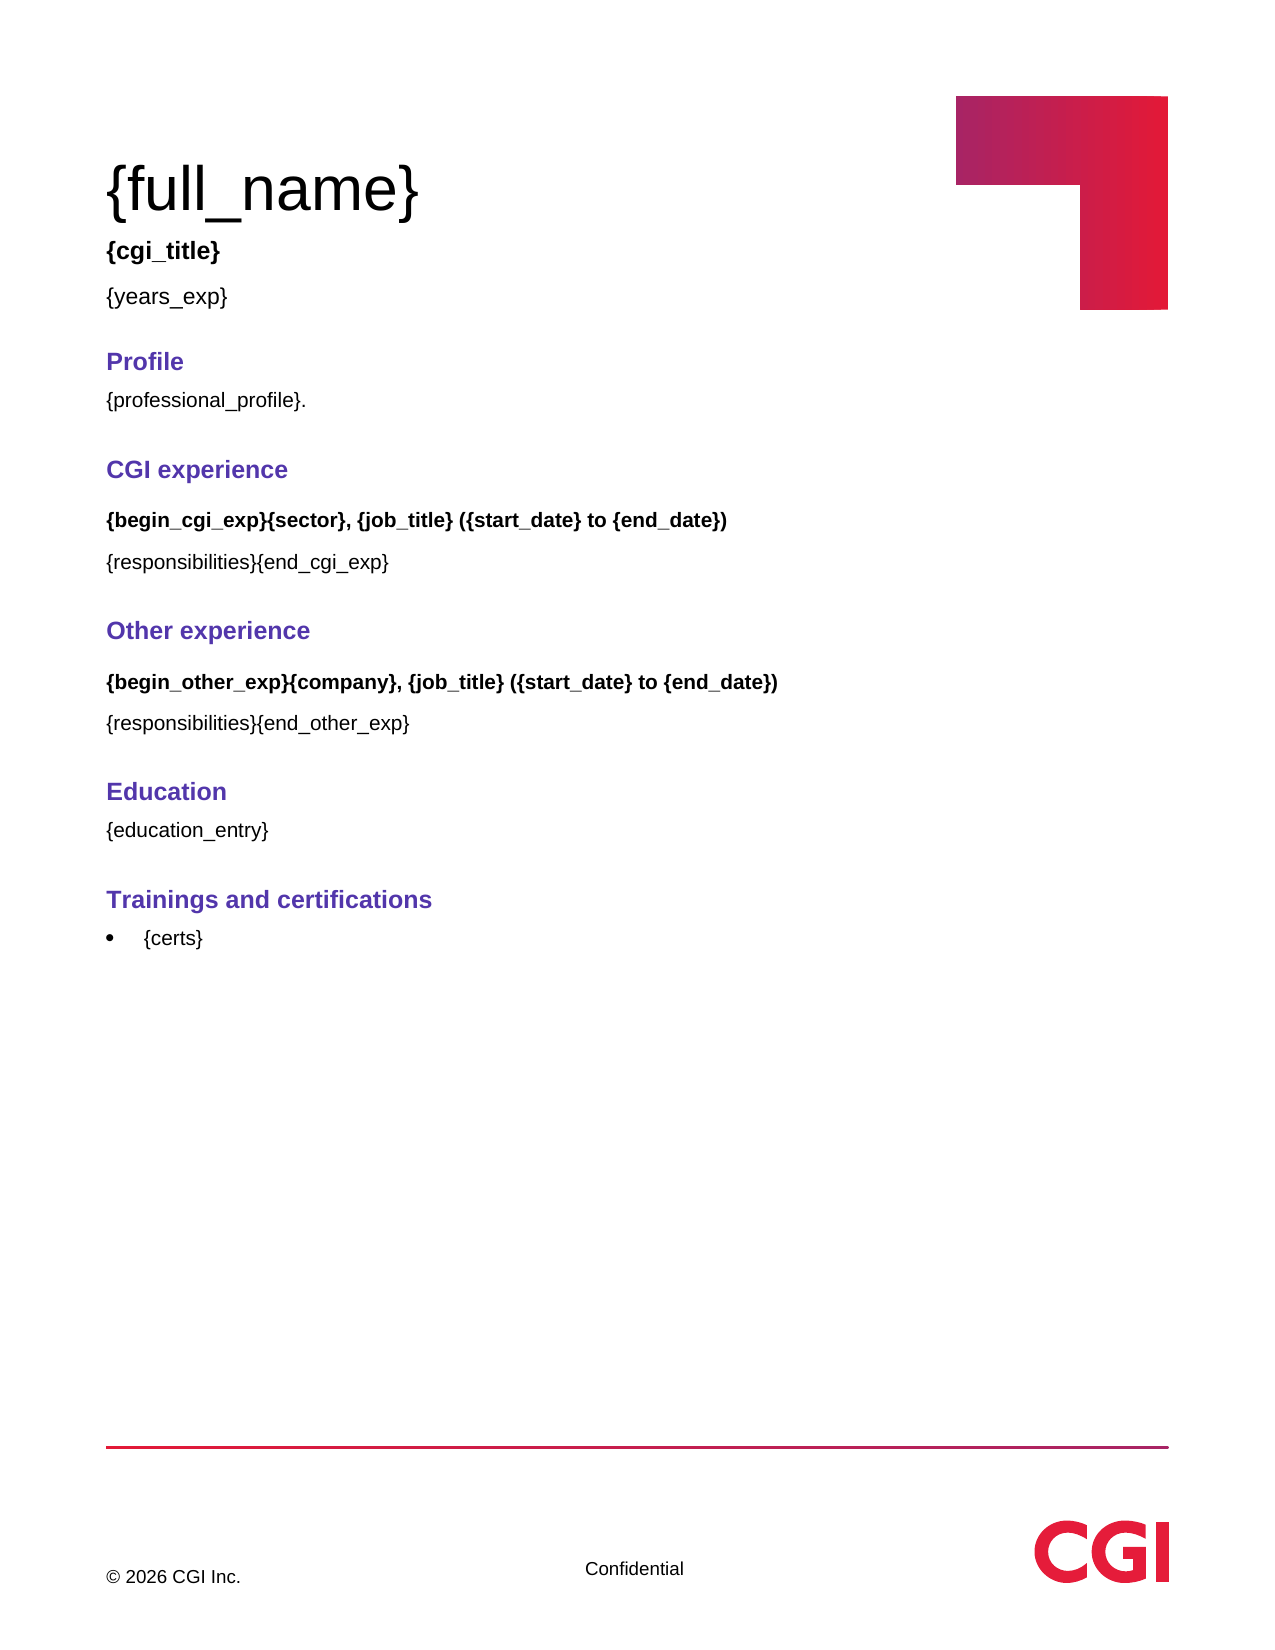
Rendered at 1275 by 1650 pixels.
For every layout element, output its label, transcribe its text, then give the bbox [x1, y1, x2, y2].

list {education_entry} [106, 818, 1169, 842]
title Profile [106, 347, 1169, 376]
title {begin_cgi_exp}{sector}, {job_title} ({start_date} to {end_date}) [106, 508, 1169, 532]
list {certs} [106, 926, 1169, 950]
text {full_name} [106, 159, 1080, 224]
text {professional_profile}. [106, 388, 1169, 412]
list {responsibilities}{end_other_exp} [106, 711, 1169, 735]
title Trainings and certifications [106, 884, 1169, 913]
title {cgi_title} [106, 236, 1080, 265]
title Education [106, 777, 1169, 806]
title Other experience [106, 616, 1169, 644]
text {years_exp} [106, 283, 1080, 309]
text {responsibilities}{end_cgi_exp} [106, 549, 1169, 573]
title CGI experience [106, 454, 1169, 483]
title {begin_other_exp}{company}, {job_title} ({start_date} to {end_date}) [106, 669, 1169, 693]
